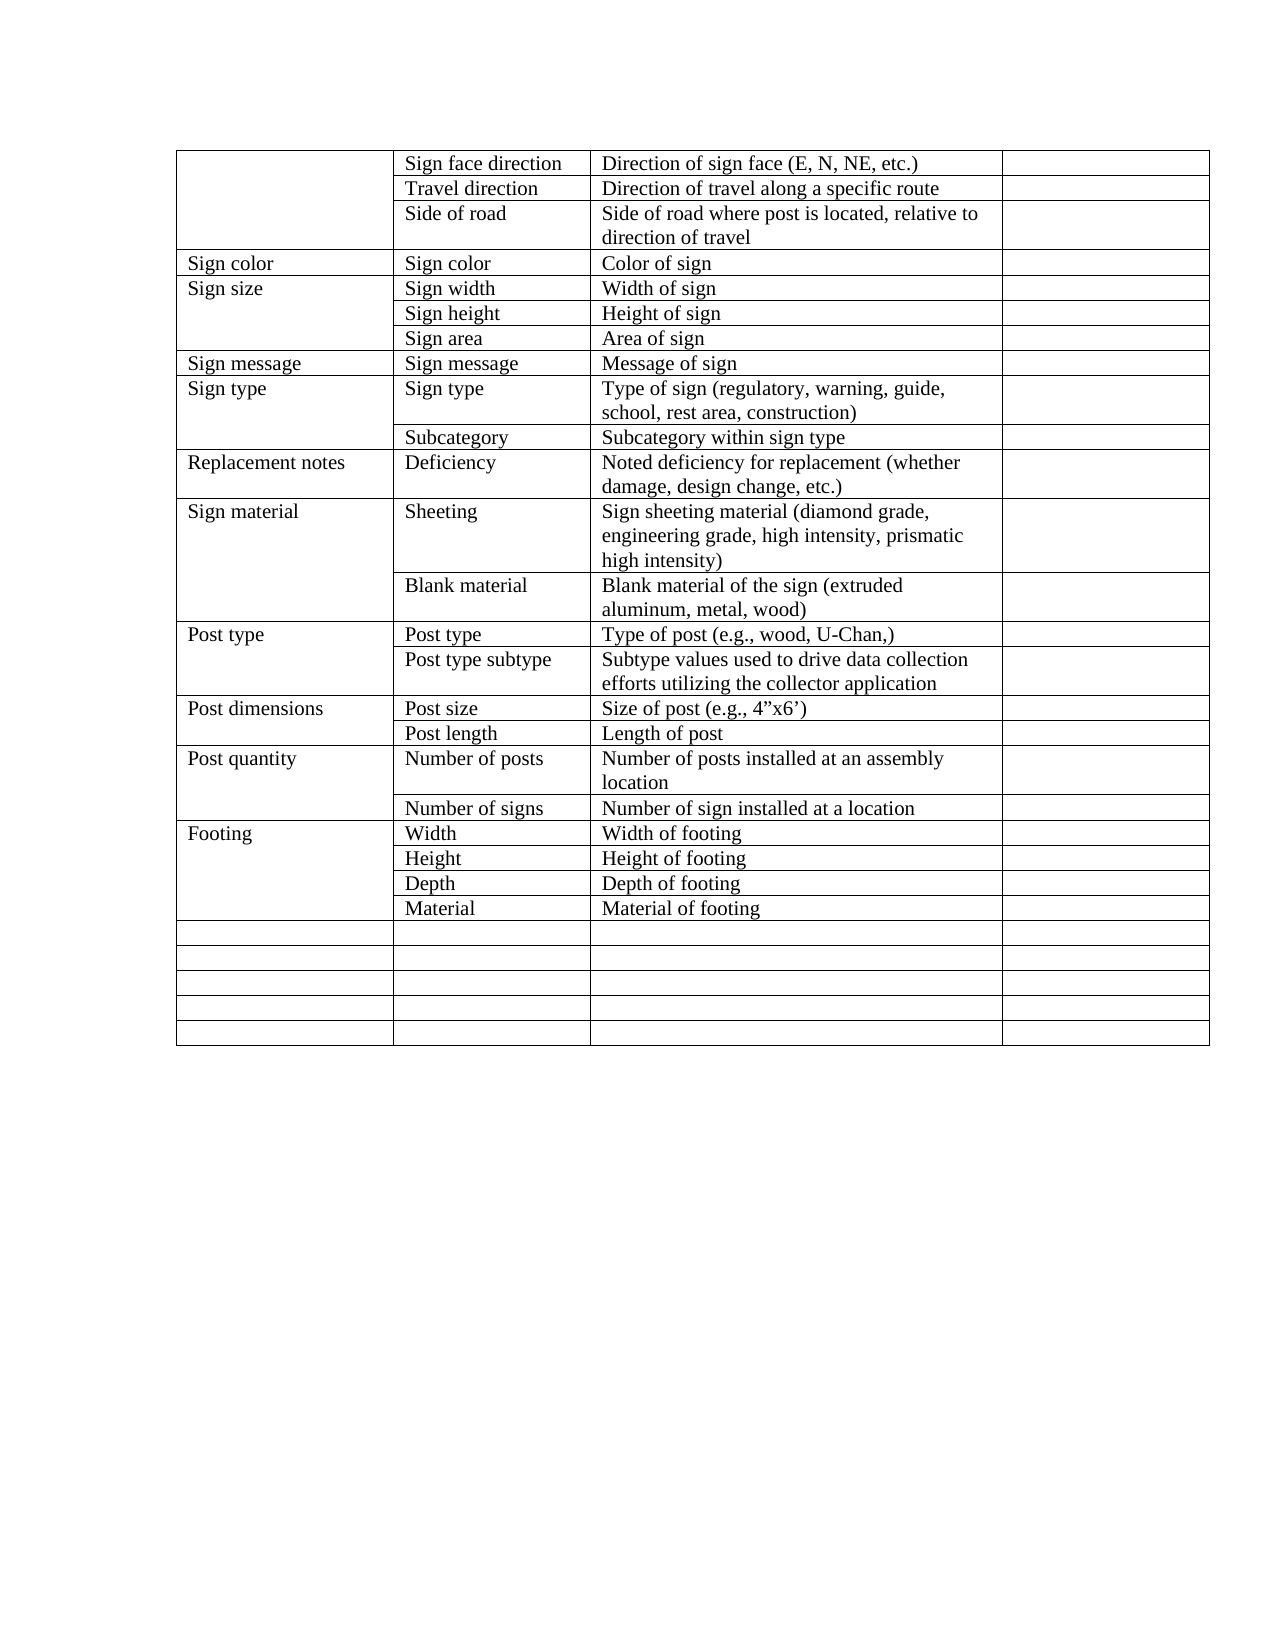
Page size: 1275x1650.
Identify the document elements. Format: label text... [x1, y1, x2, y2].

table_cell [1003, 250, 1209, 274]
table_cell Post quantity [177, 746, 393, 819]
table_cell Subcategory within sign type [591, 425, 1002, 449]
table_cell Sign face direction [394, 151, 590, 175]
table_cell [1003, 450, 1209, 498]
table_cell [1003, 326, 1209, 350]
table_cell Noted deficiency for replacement (whether damage, design change, etc.) [591, 450, 1002, 498]
table_cell Sign height [394, 301, 590, 325]
table_cell Sign width [394, 276, 590, 299]
table_cell Subtype values used to drive data collection efforts utilizing the collector application [591, 647, 1002, 695]
table_cell [1003, 351, 1209, 375]
table_cell [1003, 622, 1209, 646]
table_cell Post dimensions [177, 696, 393, 745]
table_cell Width of footing [591, 821, 1002, 844]
table_cell [1003, 573, 1209, 621]
table_cell [1003, 721, 1209, 745]
table_cell Material of footing [591, 896, 1002, 920]
table_cell Post type subtype [394, 647, 590, 695]
table_cell [1003, 201, 1209, 249]
table_cell Message of sign [591, 351, 1002, 375]
table_cell [1003, 896, 1209, 920]
table_cell [1003, 846, 1209, 870]
table_cell [1003, 795, 1209, 819]
table_cell [1003, 425, 1209, 449]
table_cell Area of sign [591, 326, 1002, 350]
table_cell [1003, 921, 1209, 945]
table_cell [177, 946, 393, 970]
table_cell [1003, 499, 1209, 572]
table_cell Side of road where post is located, relative to direction of travel [591, 201, 1002, 249]
table_cell Height of footing [591, 846, 1002, 870]
table_cell Number of posts installed at an assembly location [591, 746, 1002, 794]
table_cell Sign area [394, 326, 590, 350]
table_cell Sign size [177, 276, 393, 350]
table_cell Post size [394, 696, 590, 720]
table_cell Sign sheeting material (diamond grade, engineering grade, high intensity, prismatic high intensity) [591, 499, 1002, 572]
table_cell [591, 921, 1002, 945]
table_cell [1003, 696, 1209, 720]
table_cell Footing [177, 821, 393, 920]
table_cell [1003, 971, 1209, 995]
table_cell [177, 996, 393, 1020]
table_cell Size of post (e.g., 4”x6’) [591, 696, 1002, 720]
table_cell Number of signs [394, 795, 590, 819]
table_cell Direction of travel along a specific route [591, 176, 1002, 200]
table_cell Post length [394, 721, 590, 745]
table_cell Sheeting [394, 499, 590, 572]
table_cell Color of sign [591, 250, 1002, 274]
table_cell Sign color [394, 250, 590, 274]
table_cell [1003, 276, 1209, 299]
table_cell Post type [177, 622, 393, 695]
table_cell Type of post (e.g., wood, U-Chan,) [591, 622, 1002, 646]
table_cell [1003, 1021, 1209, 1045]
table_cell [394, 996, 590, 1020]
table_cell Height of sign [591, 301, 1002, 325]
table_cell [1003, 946, 1209, 970]
table_cell [394, 971, 590, 995]
table_cell [394, 1021, 590, 1045]
table_cell Number of sign installed at a location [591, 795, 1002, 819]
table_cell Width [394, 821, 590, 844]
table_cell [591, 1021, 1002, 1045]
table_cell Width of sign [591, 276, 1002, 299]
table_cell Depth of footing [591, 871, 1002, 895]
table_cell Sign material [177, 499, 393, 621]
table_cell Number of posts [394, 746, 590, 794]
table_cell Replacement notes [177, 450, 393, 498]
table_cell Deficiency [394, 450, 590, 498]
table_cell Subcategory [394, 425, 590, 449]
table_cell Travel direction [394, 176, 590, 200]
table_cell Sign type [177, 376, 393, 449]
table_cell [394, 946, 590, 970]
table_cell Length of post [591, 721, 1002, 745]
table_cell [1003, 871, 1209, 895]
table_cell [177, 921, 393, 945]
table_cell [177, 1021, 393, 1045]
table_cell Height [394, 846, 590, 870]
table_cell [1003, 996, 1209, 1020]
table_cell [1003, 376, 1209, 424]
table_cell Depth [394, 871, 590, 895]
table_cell Sign color [177, 250, 393, 274]
table_cell Material [394, 896, 590, 920]
table_cell Post type [394, 622, 590, 646]
table_cell Sign message [394, 351, 590, 375]
table_cell [394, 921, 590, 945]
table_cell [591, 971, 1002, 995]
table_cell [1003, 301, 1209, 325]
table_cell Blank material [394, 573, 590, 621]
table_cell [1003, 176, 1209, 200]
table_cell [177, 971, 393, 995]
table_cell Sign message [177, 351, 393, 375]
table_cell Type of sign (regulatory, warning, guide, school, rest area, construction) [591, 376, 1002, 424]
table_cell Sign type [394, 376, 590, 424]
table_cell [591, 946, 1002, 970]
table_cell Blank material of the sign (extruded aluminum, metal, wood) [591, 573, 1002, 621]
table_cell [591, 996, 1002, 1020]
table_cell [1003, 821, 1209, 844]
table_cell Side of road [394, 201, 590, 249]
table_cell [1003, 746, 1209, 794]
table_cell [1003, 151, 1209, 175]
table_cell [1003, 647, 1209, 695]
table_cell Direction of sign face (E, N, NE, etc.) [591, 151, 1002, 175]
